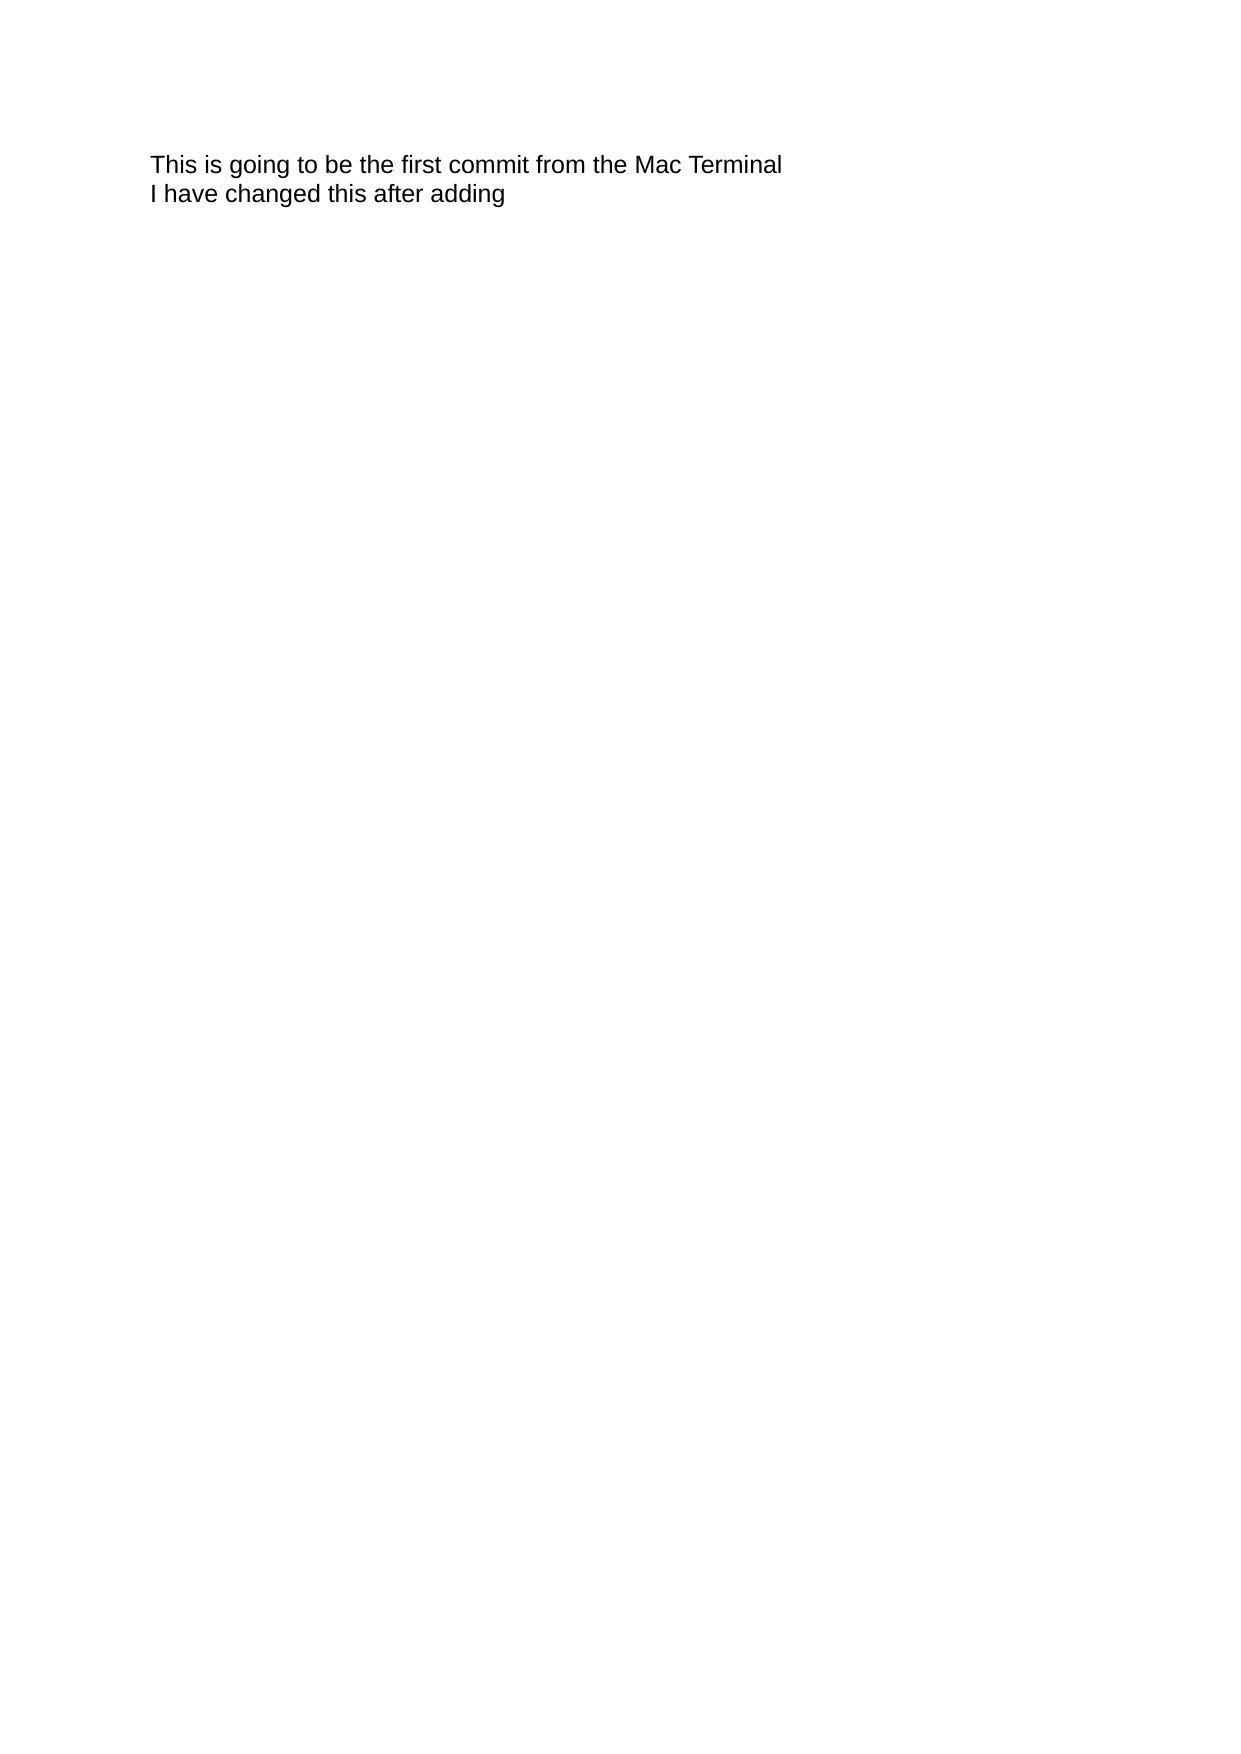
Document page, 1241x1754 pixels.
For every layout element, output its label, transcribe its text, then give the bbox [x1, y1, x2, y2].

text This is going to be the first commit from the Mac Terminal [150, 150, 1090, 179]
text I have changed this after adding [150, 179, 1090, 207]
